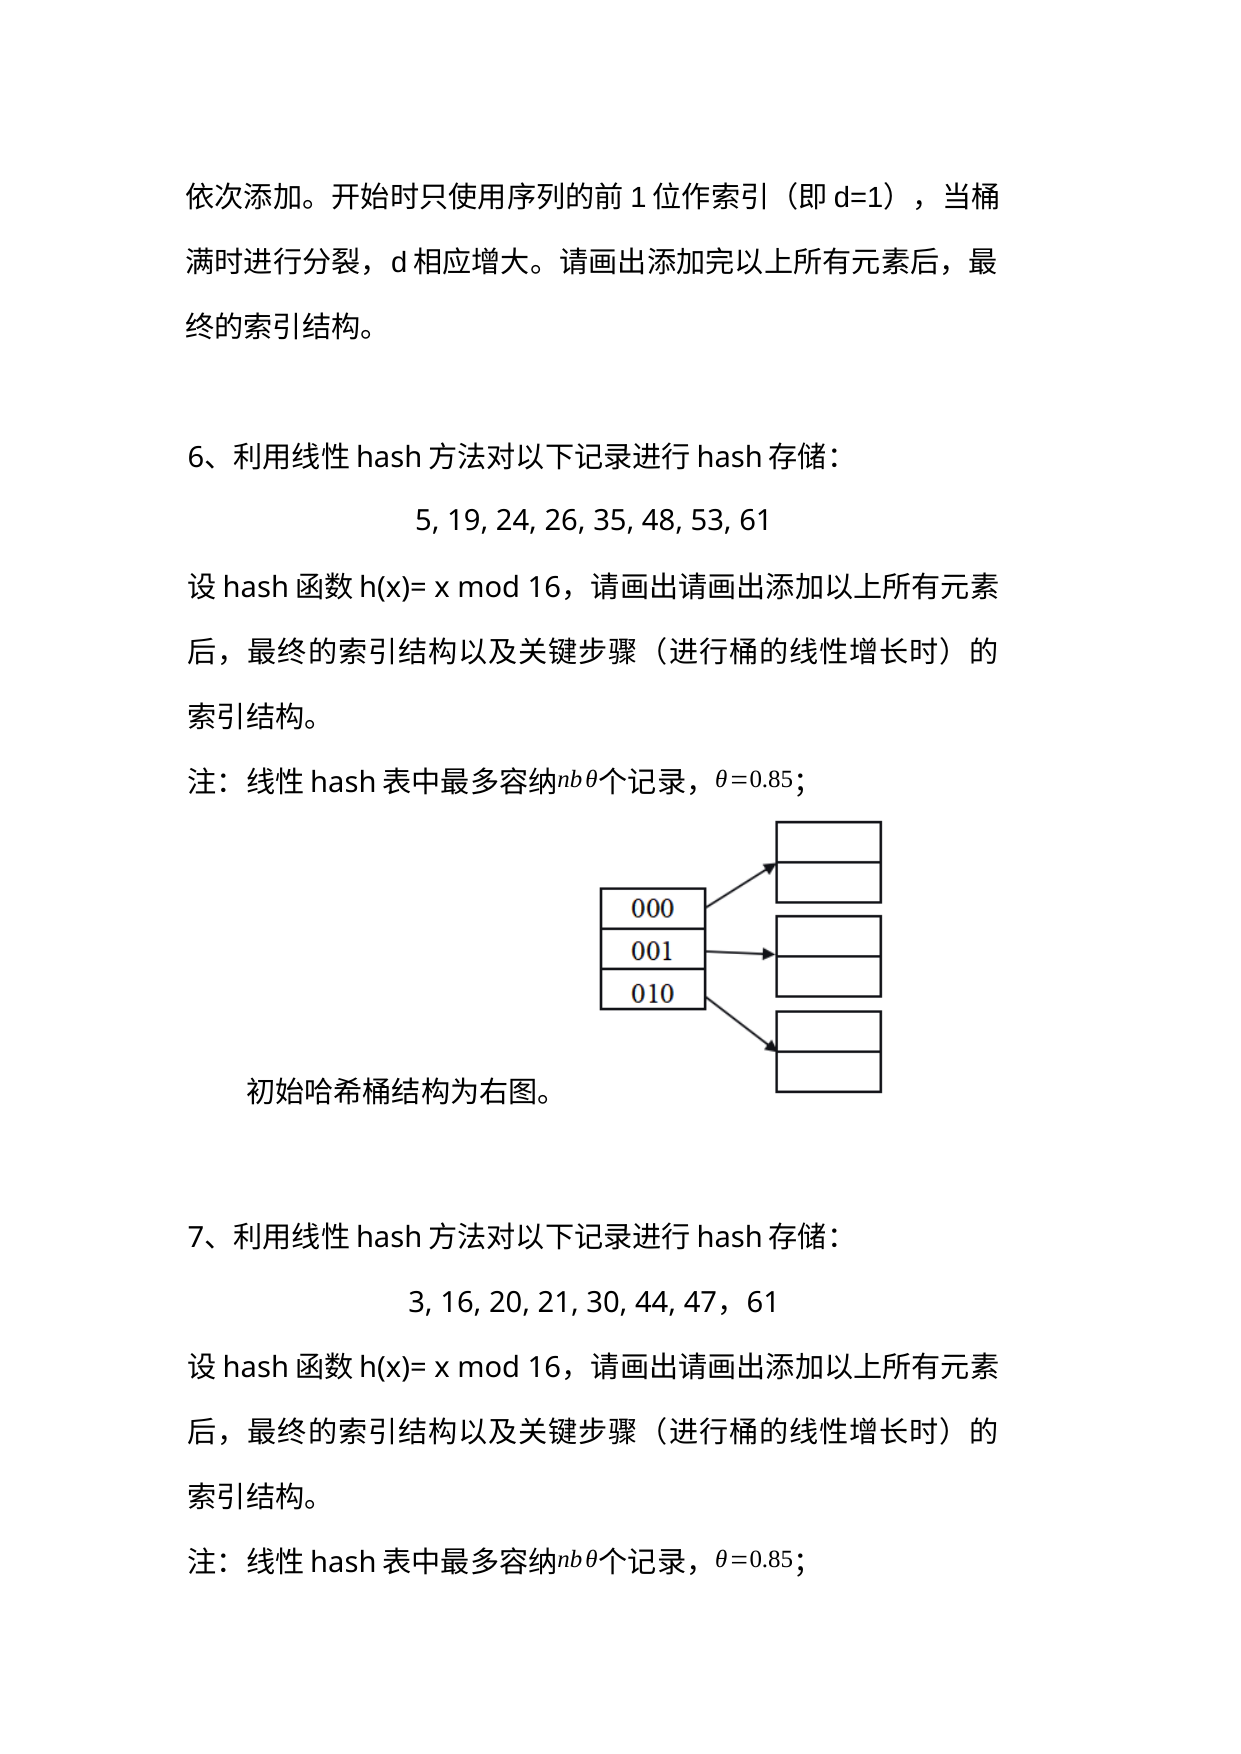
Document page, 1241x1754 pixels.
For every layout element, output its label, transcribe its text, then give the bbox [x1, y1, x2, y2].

text 6、利用线性hash方法对以下记录进行hash存储： [187, 422, 1000, 487]
text 注：线性hash表中最多容纳个记录，； [187, 1527, 1000, 1592]
text 设hash函数h(x)= x mod 16，请画出请画出添加以上所有元素后，最终的索引结构以及关键步骤（进行桶的线性增长时）的索引结构。 [187, 1332, 1000, 1527]
text 7、利用线性hash方法对以下记录进行hash存储： [187, 1202, 1000, 1267]
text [185, 162, 1000, 357]
text 注：线性hash表中最多容纳个记录，； [187, 747, 1000, 812]
text 3, 16, 20, 21, 30, 44, 47，61 [187, 1267, 1000, 1332]
picture [566, 812, 901, 1102]
text 5, 19, 24, 26, 35, 48, 53, 61 [187, 487, 1000, 552]
text 设hash函数h(x)= x mod 16，请画出请画出添加以上所有元素后，最终的索引结构以及关键步骤（进行桶的线性增长时）的索引结构。 [187, 552, 1000, 747]
